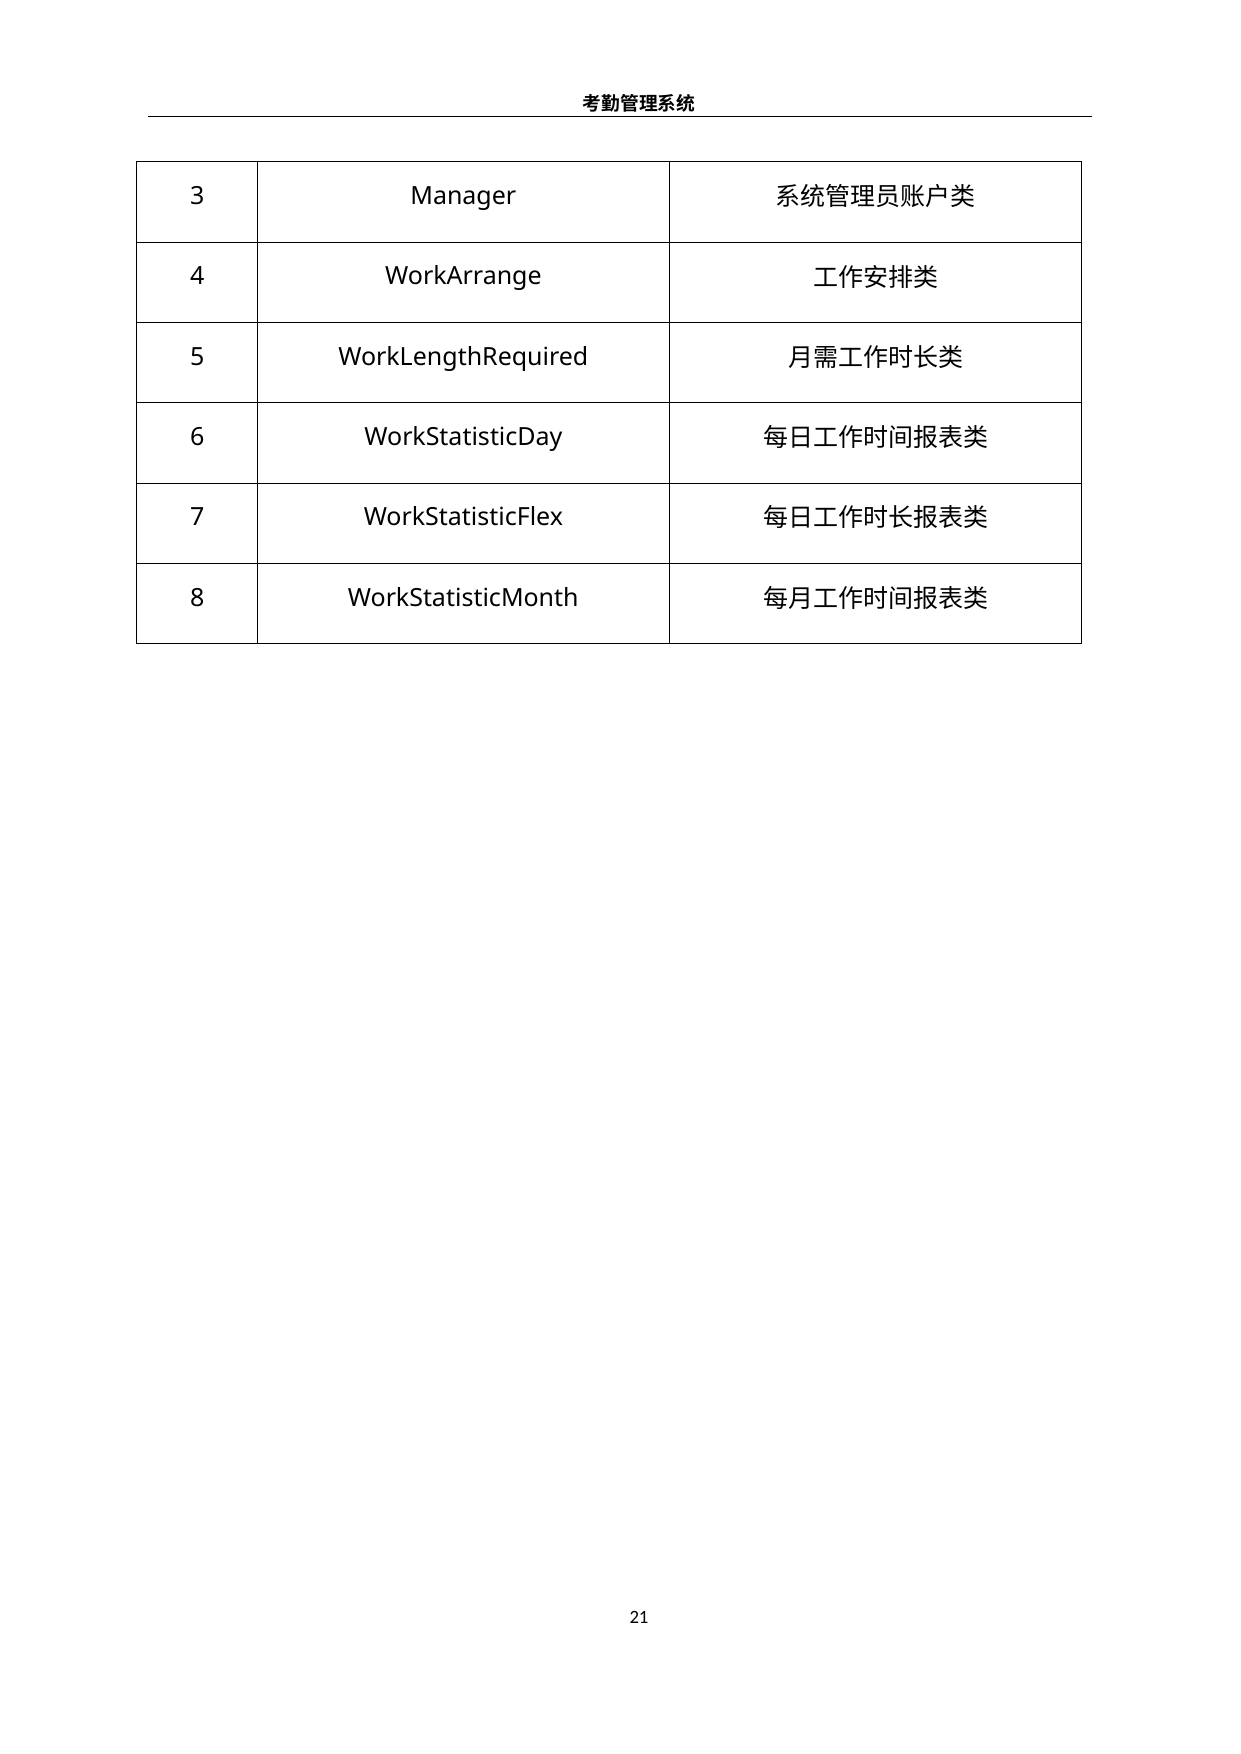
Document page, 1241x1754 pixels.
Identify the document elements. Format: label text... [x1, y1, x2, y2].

table_cell 月需工作时长类 [670, 323, 1081, 402]
table_cell 6 [137, 403, 257, 482]
table_cell 5 [137, 323, 257, 402]
table_cell 每日工作时间报表类 [670, 403, 1081, 482]
table_cell 4 [137, 243, 257, 322]
table_cell WorkArrange [258, 243, 669, 322]
table_cell Manager [258, 162, 669, 242]
table_cell 3 [137, 162, 257, 242]
table_cell WorkLengthRequired [258, 323, 669, 402]
table_cell 工作安排类 [670, 243, 1081, 322]
table_cell 系统管理员账户类 [670, 162, 1081, 242]
table_cell WorkStatisticMonth [258, 564, 669, 643]
table_cell WorkStatisticFlex [258, 484, 669, 563]
table_cell 每日工作时长报表类 [670, 484, 1081, 563]
table_cell 每月工作时间报表类 [670, 564, 1081, 643]
table_cell 7 [137, 484, 257, 563]
table_cell 8 [137, 564, 257, 643]
table_cell WorkStatisticDay [258, 403, 669, 482]
